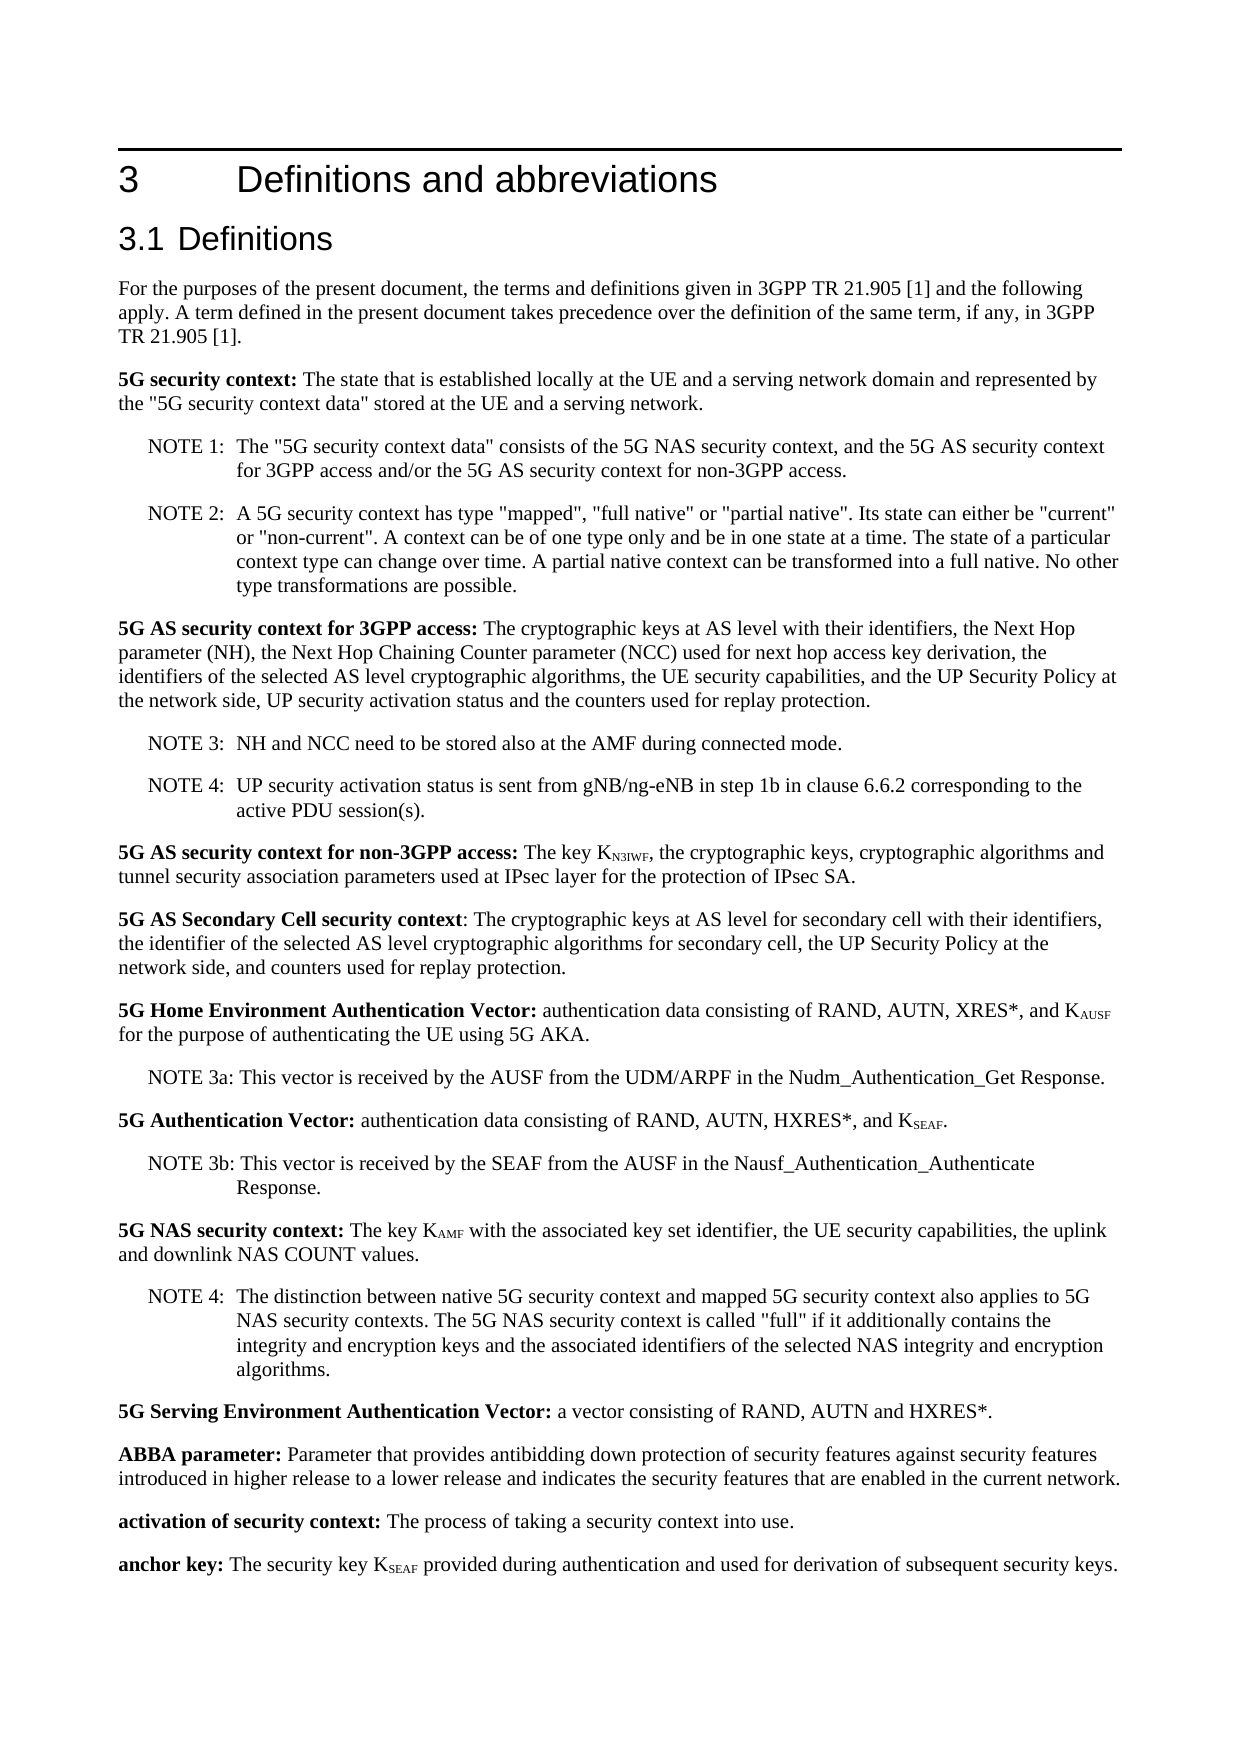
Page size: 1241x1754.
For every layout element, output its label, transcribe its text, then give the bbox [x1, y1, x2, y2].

text 5G AS security context for non-3GPP access: The key KN3IWF, the cryptographic keys, cryptographic algorithms and tunnel security association parameters used at IPsec layer for the protection of IPsec SA. [118, 840, 1122, 888]
text anchor key: The security key KSEAF provided during authentication and used for derivation of subsequent security keys. [118, 1552, 1122, 1576]
text NOTE 2: A 5G security context has type "mapped", "full native" or "partial native". Its state can either be "current" or "non-current". A context can be of one type only and be in one state at a time. The state of a particular context type can change over time. A partial native context can be transformed into a full native. No other type transformations are possible. [148, 501, 1122, 597]
text NOTE 3: NH and NCC need to be stored also at the AMF during connected mode. [148, 731, 1122, 755]
text NOTE 3a: This vector is received by the AUSF from the UDM/ARPF in the Nudm_Authentication_Get Response. [148, 1065, 1122, 1089]
subtitle 3 Definitions and abbreviations [118, 151, 1122, 200]
text 5G Serving Environment Authentication Vector: a vector consisting of RAND, AUTN and HXRES*. [118, 1399, 1122, 1423]
text 5G Home Environment Authentication Vector: authentication data consisting of RAND, AUTN, XRES*, and KAUSF for the purpose of authenticating the UE using 5G AKA. [118, 998, 1122, 1046]
text 5G NAS security context: The key KAMF with the associated key set identifier, the UE security capabilities, the uplink and downlink NAS COUNT values. [118, 1217, 1122, 1266]
text NOTE 1: The "5G security context data" consists of the 5G NAS security context, and the 5G AS security context for 3GPP access and/or the 5G AS security context for non-3GPP access. [148, 434, 1122, 482]
text 5G Authentication Vector: authentication data consisting of RAND, AUTN, HXRES*, and KSEAF. [118, 1108, 1122, 1132]
text 5G AS Secondary Cell security context: The cryptographic keys at AS level for secondary cell with their identifiers, the identifier of the selected AS level cryptographic algorithms for secondary cell, the UP Security Policy at the network side, and counters used for replay protection. [118, 907, 1122, 979]
text NOTE 4: The distinction between native 5G security context and mapped 5G security context also applies to 5G NAS security contexts. The 5G NAS security context is called "full" if it additionally contains the integrity and encryption keys and the associated identifiers of the selected NAS integrity and encryption algorithms. [148, 1284, 1122, 1381]
text 5G AS security context for 3GPP access: The cryptographic keys at AS level with their identifiers, the Next Hop parameter (NH), the Next Hop Chaining Counter parameter (NCC) used for next hop access key derivation, the identifiers of the selected AS level cryptographic algorithms, the UE security capabilities, and the UP Security Policy at the network side, UP security activation status and the counters used for replay protection. [118, 616, 1122, 712]
text ABBA parameter: Parameter that provides antibidding down protection of security features against security features introduced in higher release to a lower release and indicates the security features that are enabled in the current network. [118, 1442, 1122, 1490]
subtitle 3.1 Definitions [118, 219, 1122, 257]
text activation of security context: The process of taking a security context into use. [118, 1509, 1122, 1533]
text 5G security context: The state that is established locally at the UE and a serving network domain and represented by the "5G security context data" stored at the UE and a serving network. [118, 367, 1122, 415]
text NOTE 3b: This vector is received by the SEAF from the AUSF in the Nausf_Authentication_Authenticate Response. [148, 1151, 1122, 1199]
text NOTE 4: UP security activation status is sent from gNB/ng-eNB in step 1b in clause 6.6.2 corresponding to the active PDU session(s). [148, 773, 1122, 822]
text For the purposes of the present document, the terms and definitions given in 3GPP TR 21.905 [1] and the following apply. A term defined in the present document takes precedence over the definition of the same term, if any, in 3GPP TR 21.905 [1]. [118, 276, 1122, 348]
